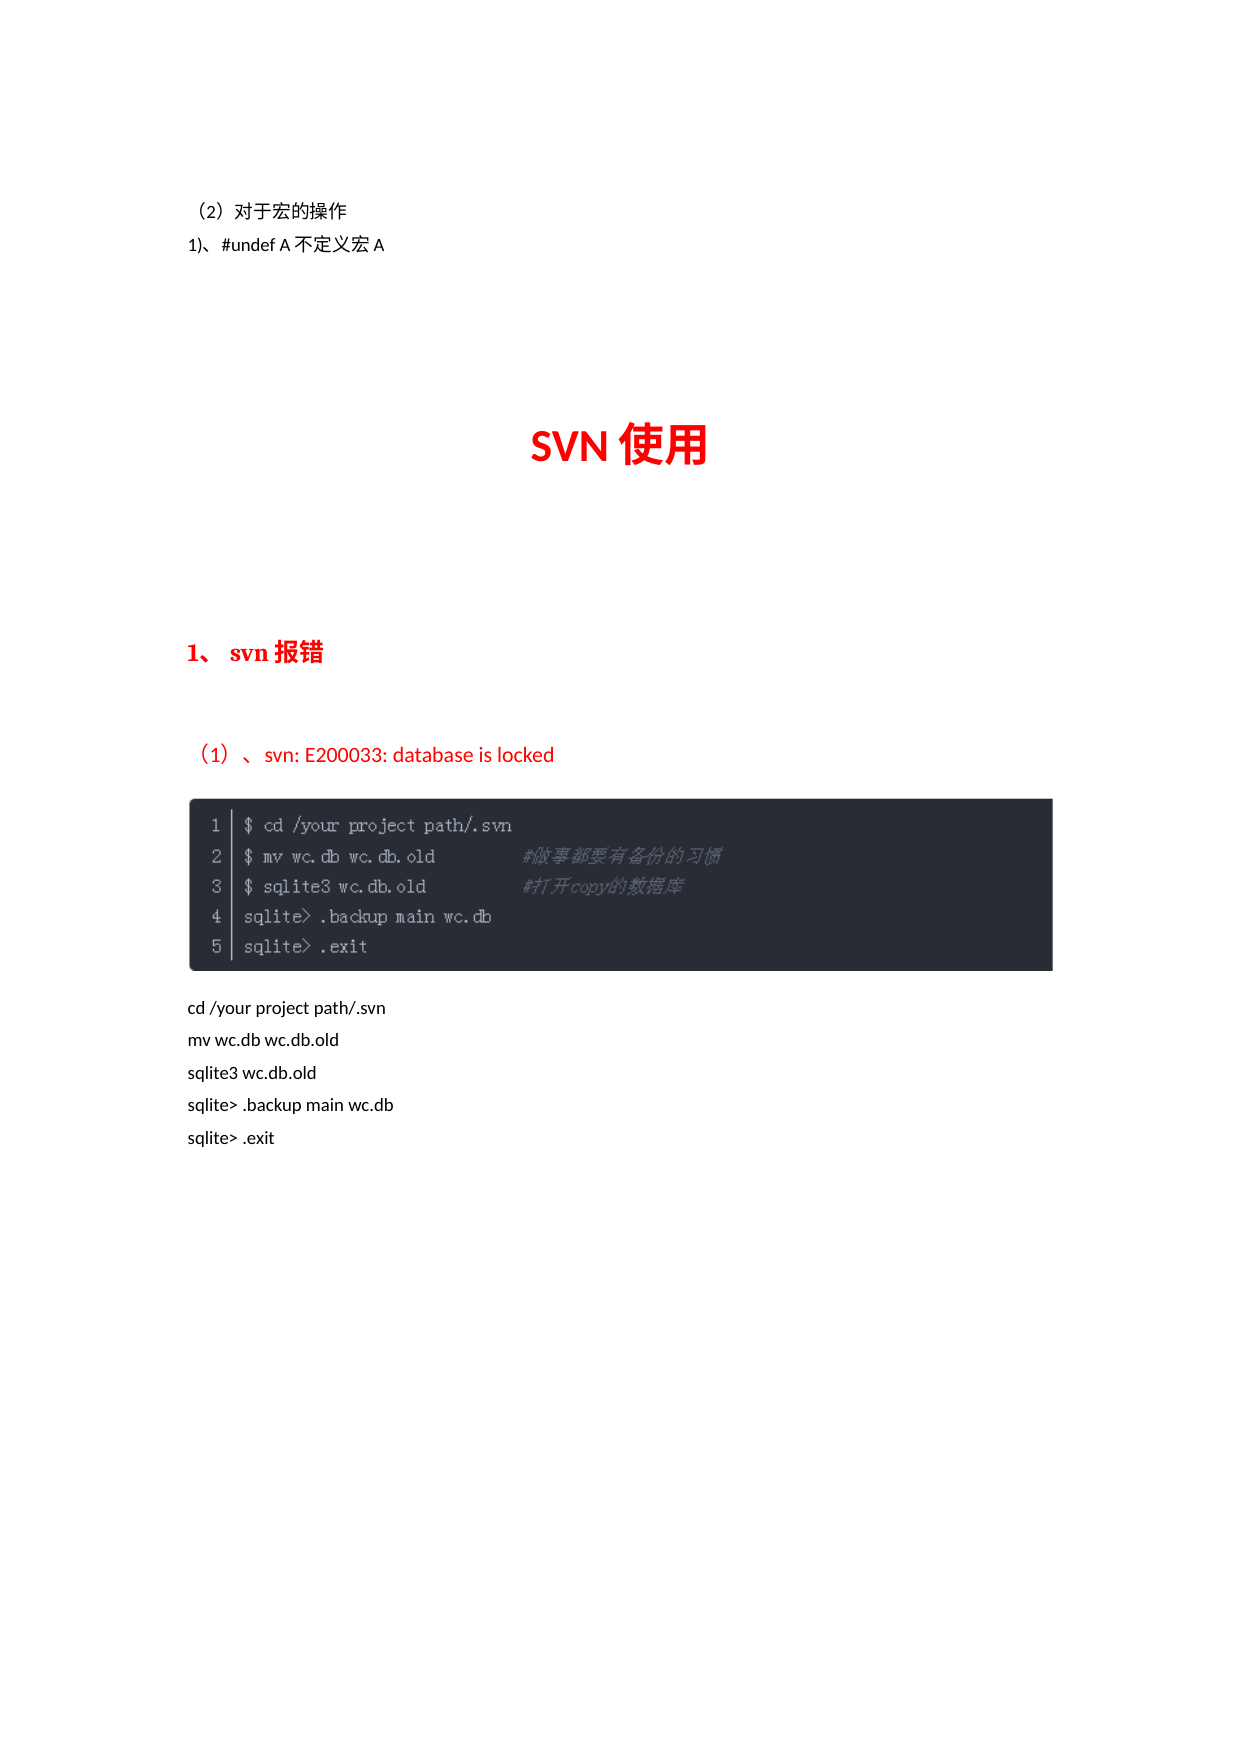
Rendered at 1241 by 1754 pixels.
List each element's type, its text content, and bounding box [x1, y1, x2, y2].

text mv wc.db wc.db.old [187, 1023, 1053, 1056]
subtitle SVN使用 [187, 392, 1053, 490]
subtitle （1）、svn: E200033: database is locked [187, 736, 1053, 769]
text 1)、#undef A 不定义宏A [187, 227, 1053, 259]
text sqlite> .backup main wc.db [187, 1088, 1053, 1121]
picture [187, 796, 1053, 971]
text （2）对于宏的操作 [187, 194, 1053, 227]
subtitle svn 报错 [187, 618, 1053, 683]
text cd /your project path/.svn [187, 991, 1053, 1023]
text sqlite3 wc.db.old [187, 1056, 1053, 1088]
text sqlite> .exit [187, 1121, 1053, 1153]
